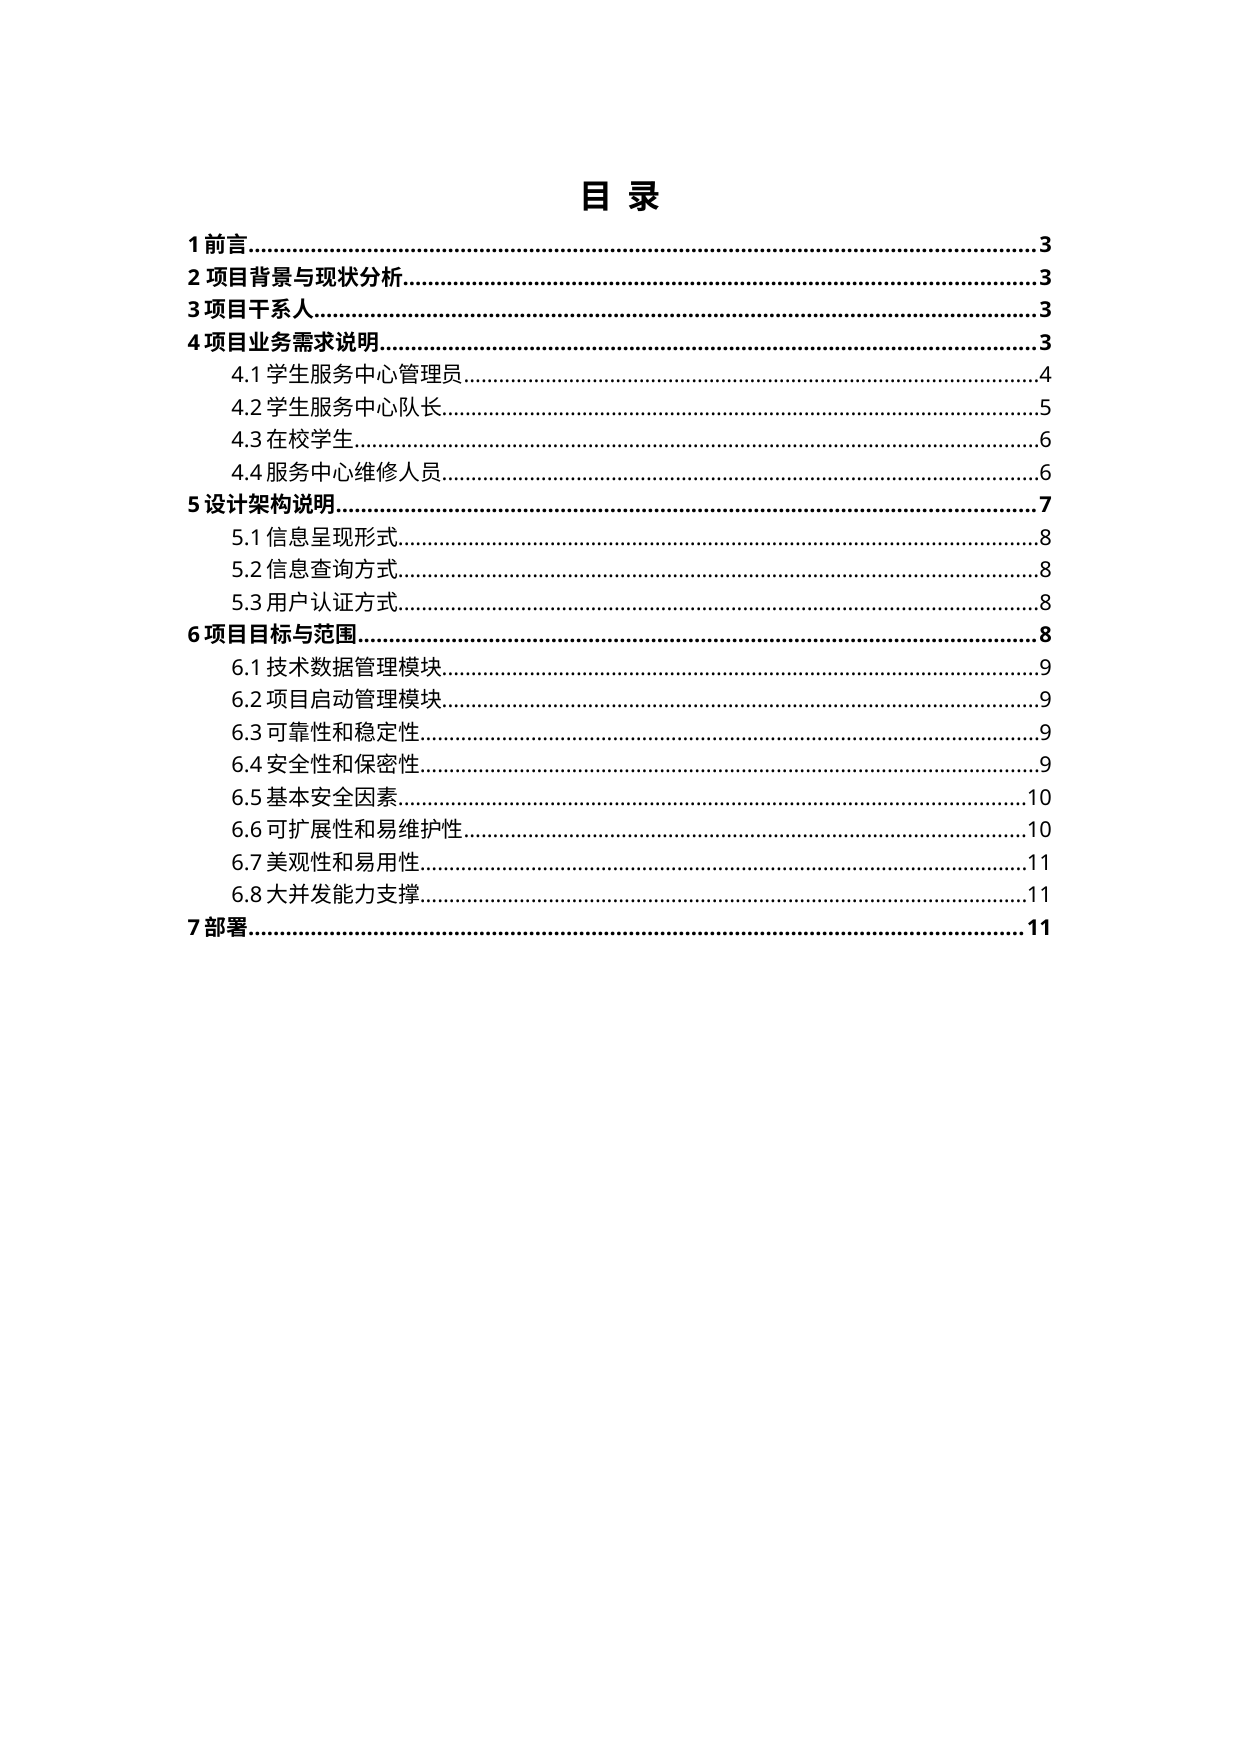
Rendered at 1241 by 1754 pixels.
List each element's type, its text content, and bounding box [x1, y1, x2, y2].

text 4.2学生服务中心队长 5 [231, 389, 1053, 422]
text 5.3用户认证方式 8 [231, 584, 1053, 617]
text 6.4安全性和保密性 9 [231, 747, 1053, 779]
text 6.7美观性和易用性 11 [231, 844, 1053, 877]
text 6.1技术数据管理模块 9 [187, 649, 1053, 682]
text 2 项目背景与现状分析 3 [187, 259, 1053, 292]
text 4项目业务需求说明 3 [187, 324, 1053, 357]
text 6.3可靠性和稳定性 9 [231, 714, 1053, 747]
text 4.3在校学生 6 [231, 422, 1053, 454]
text 4.4服务中心维修人员 6 [231, 454, 1053, 487]
text 5设计架构说明 7 [187, 487, 1053, 519]
text 5.2信息查询方式 8 [231, 552, 1053, 584]
text 6项目目标与范围 8 [187, 617, 1053, 649]
text 6.6可扩展性和易维护性 10 [231, 812, 1053, 844]
text 7部署 11 [187, 909, 1053, 942]
text 目 录 [187, 162, 1053, 227]
text 6.8大并发能力支撑 11 [231, 877, 1053, 909]
text 4.1学生服务中心管理员 4 [231, 357, 1053, 389]
text 5.1信息呈现形式 8 [231, 519, 1053, 552]
text 6.2项目启动管理模块 9 [187, 682, 1053, 714]
text 3项目干系人 3 [187, 292, 1053, 324]
text 1前言 3 [187, 227, 1053, 259]
text 6.5基本安全因素 10 [231, 779, 1053, 812]
